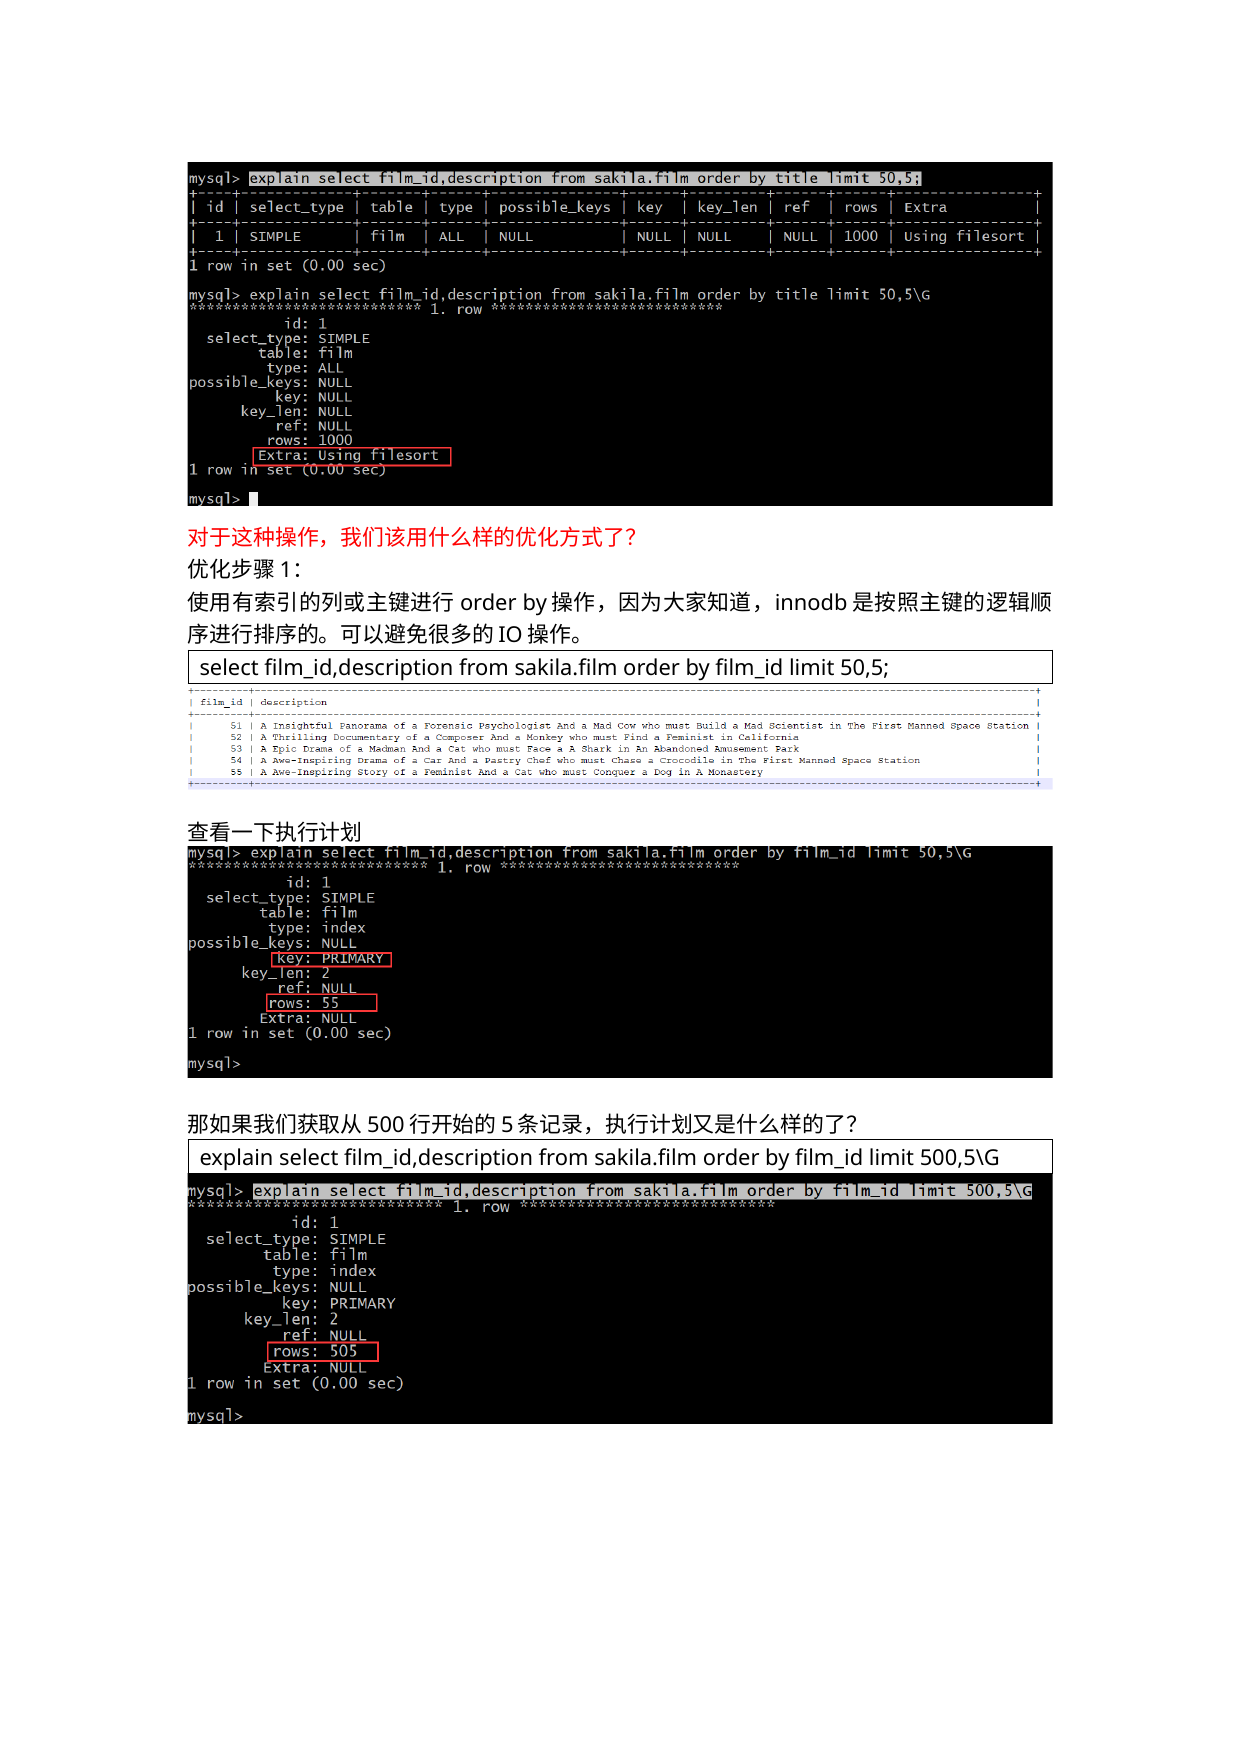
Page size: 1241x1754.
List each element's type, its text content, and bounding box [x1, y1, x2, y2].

picture [187, 1173, 1053, 1424]
text 使用有索引的列或主键进行order by操作，因为大家知道，innodb是按照主键的逻辑顺序进行排序的。可以避免很多的IO操作。 [187, 584, 1053, 649]
picture [187, 162, 1053, 506]
text 优化步骤1： [187, 552, 1053, 584]
text 查看一下执行计划 [187, 814, 1053, 846]
picture [187, 684, 1053, 802]
text 那如果我们获取从500行开始的5条记录，执行计划又是什么样的了？ [187, 1107, 1053, 1139]
picture [187, 846, 1053, 1078]
table_header explain select film_id,description from sakila.film order by film_id limit 500,5\G [189, 1140, 1052, 1173]
text 对于这种操作，我们该用什么样的优化方式了？ [187, 519, 1053, 552]
table_header select film_id,description from sakila.film order by film_id limit 50,5; [189, 651, 1052, 683]
